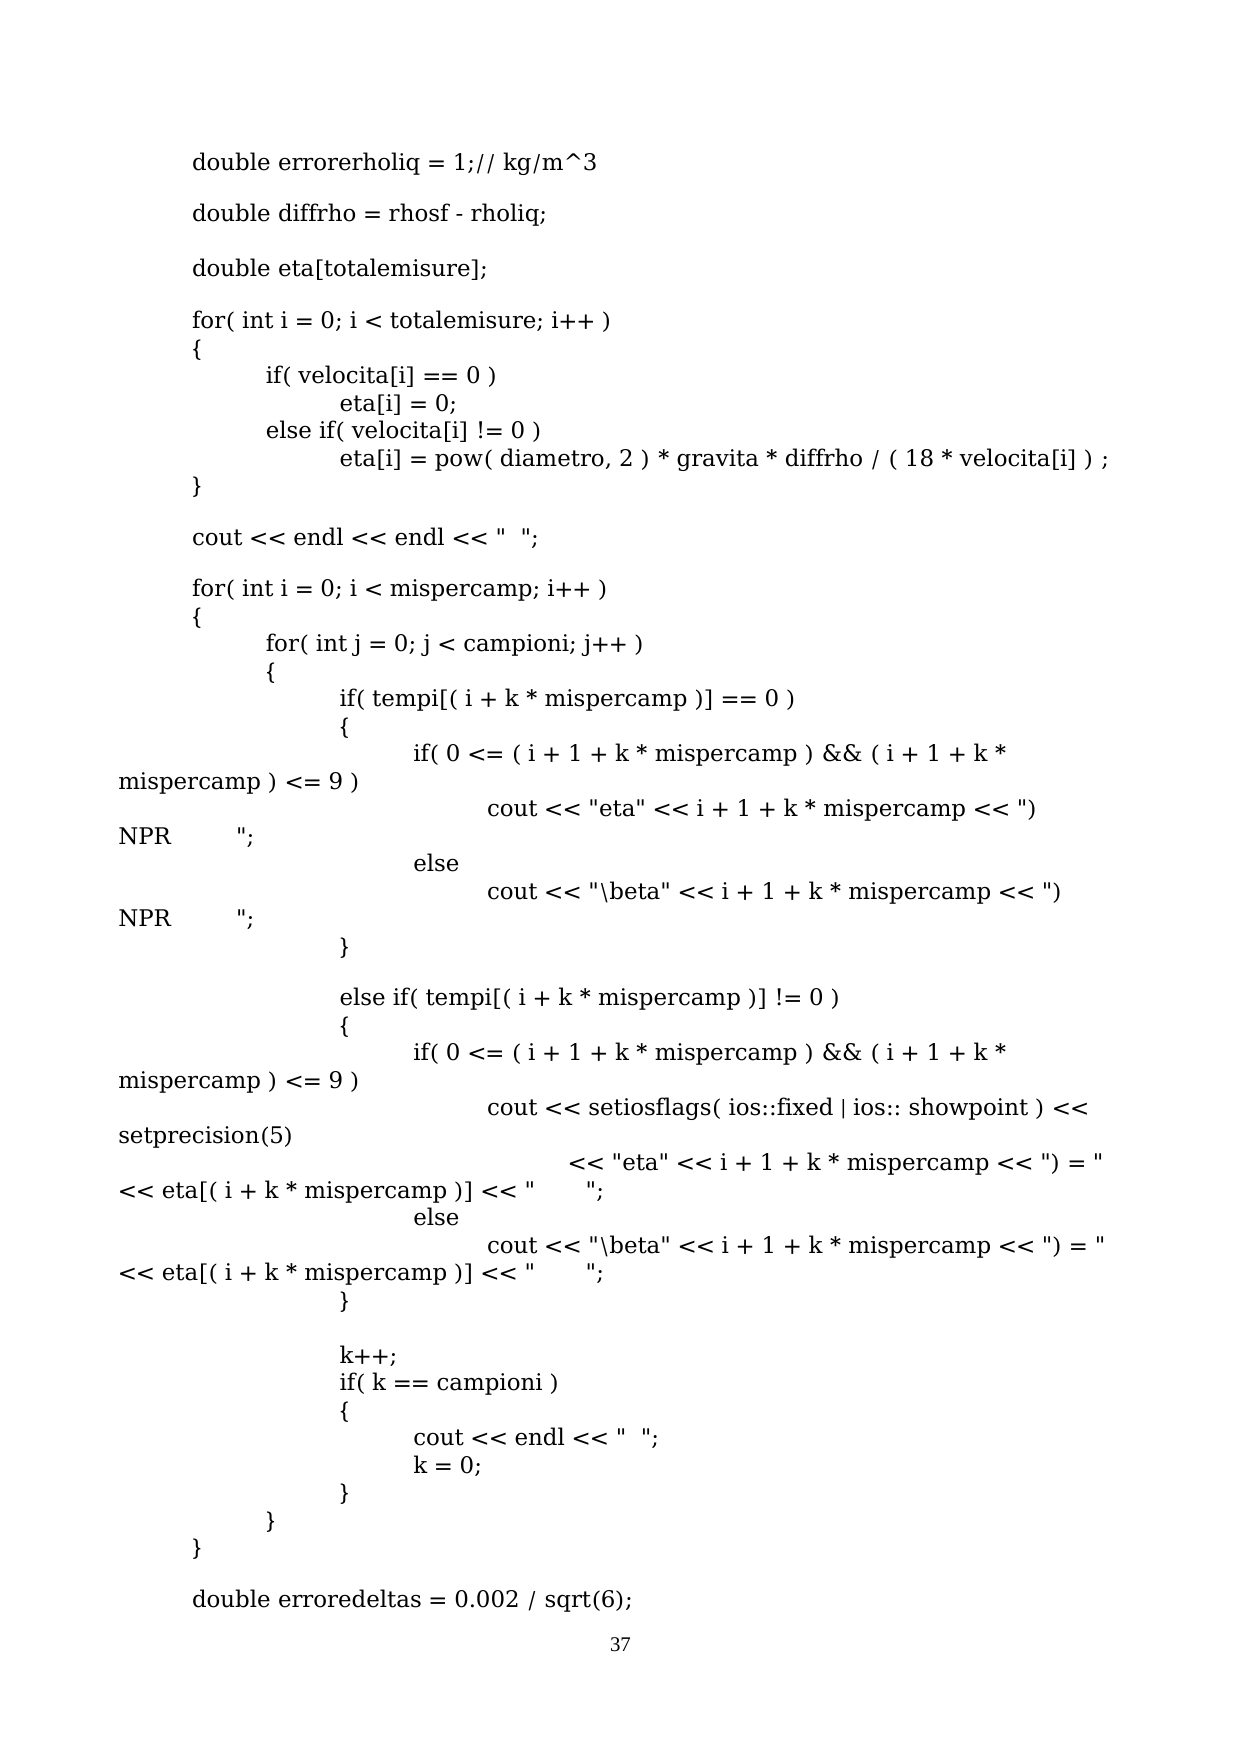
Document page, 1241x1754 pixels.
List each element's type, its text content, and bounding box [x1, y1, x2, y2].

text double erroredeltas = 0.002 / sqrt(6); [118, 1584, 1122, 1612]
text double diffrho = rhosf - rholiq; [118, 199, 1122, 227]
text << "eta" << i + 1 + k * mispercamp << ") = " << eta[( i + k * mispercamp )] << " "; [118, 1148, 1122, 1203]
text cout << endl << " "; [118, 1423, 1122, 1450]
text cout << "\beta" << i + 1 + k * mispercamp << ") NPR "; [118, 876, 1122, 931]
text if( 0 <= ( i + 1 + k * mispercamp ) && ( i + 1 + k * mispercamp ) <= 9 ) [118, 739, 1122, 794]
text if( k == campioni ) [118, 1368, 1122, 1395]
text { [118, 333, 1122, 361]
text double eta[totalemisure]; [118, 254, 1122, 282]
text { [118, 1395, 1122, 1423]
text } [118, 1285, 1122, 1313]
text else if( tempi[( i + k * mispercamp )] != 0 ) [118, 983, 1122, 1010]
text cout << setiosflags( ios::fixed | ios:: showpoint ) << setprecision(5) [118, 1093, 1122, 1148]
text else [118, 1203, 1122, 1230]
text eta[i] = pow( diametro, 2 ) * gravita * diffrho / ( 18 * velocita[i] ) ; [118, 443, 1122, 471]
text if( 0 <= ( i + 1 + k * mispercamp ) && ( i + 1 + k * mispercamp ) <= 9 ) [118, 1038, 1122, 1093]
text k++; [118, 1340, 1122, 1368]
text { [118, 1010, 1122, 1038]
text cout << endl << endl << " "; [118, 522, 1122, 550]
text { [118, 656, 1122, 684]
text } [118, 471, 1122, 498]
text } [118, 1505, 1122, 1533]
text cout << "eta" << i + 1 + k * mispercamp << ") NPR "; [118, 794, 1122, 849]
text k = 0; [118, 1450, 1122, 1478]
text } [118, 1533, 1122, 1560]
text { [118, 711, 1122, 739]
text for( int i = 0; i < totalemisure; i++ ) [118, 306, 1122, 333]
text else [118, 849, 1122, 876]
text } [118, 931, 1122, 959]
text { [118, 601, 1122, 629]
text if( velocita[i] == 0 ) [118, 361, 1122, 388]
text eta[i] = 0; [118, 388, 1122, 416]
text } [118, 1478, 1122, 1505]
text if( tempi[( i + k * mispercamp )] == 0 ) [118, 684, 1122, 711]
text else if( velocita[i] != 0 ) [118, 416, 1122, 443]
text for( int j = 0; j < campioni; j++ ) [118, 629, 1122, 656]
text for( int i = 0; i < mispercamp; i++ ) [118, 574, 1122, 601]
text cout << "\beta" << i + 1 + k * mispercamp << ") = " << eta[( i + k * mispercamp )] << " "; [118, 1230, 1122, 1285]
text double errorerholiq = 1;// kg/m^3 [118, 148, 1122, 175]
